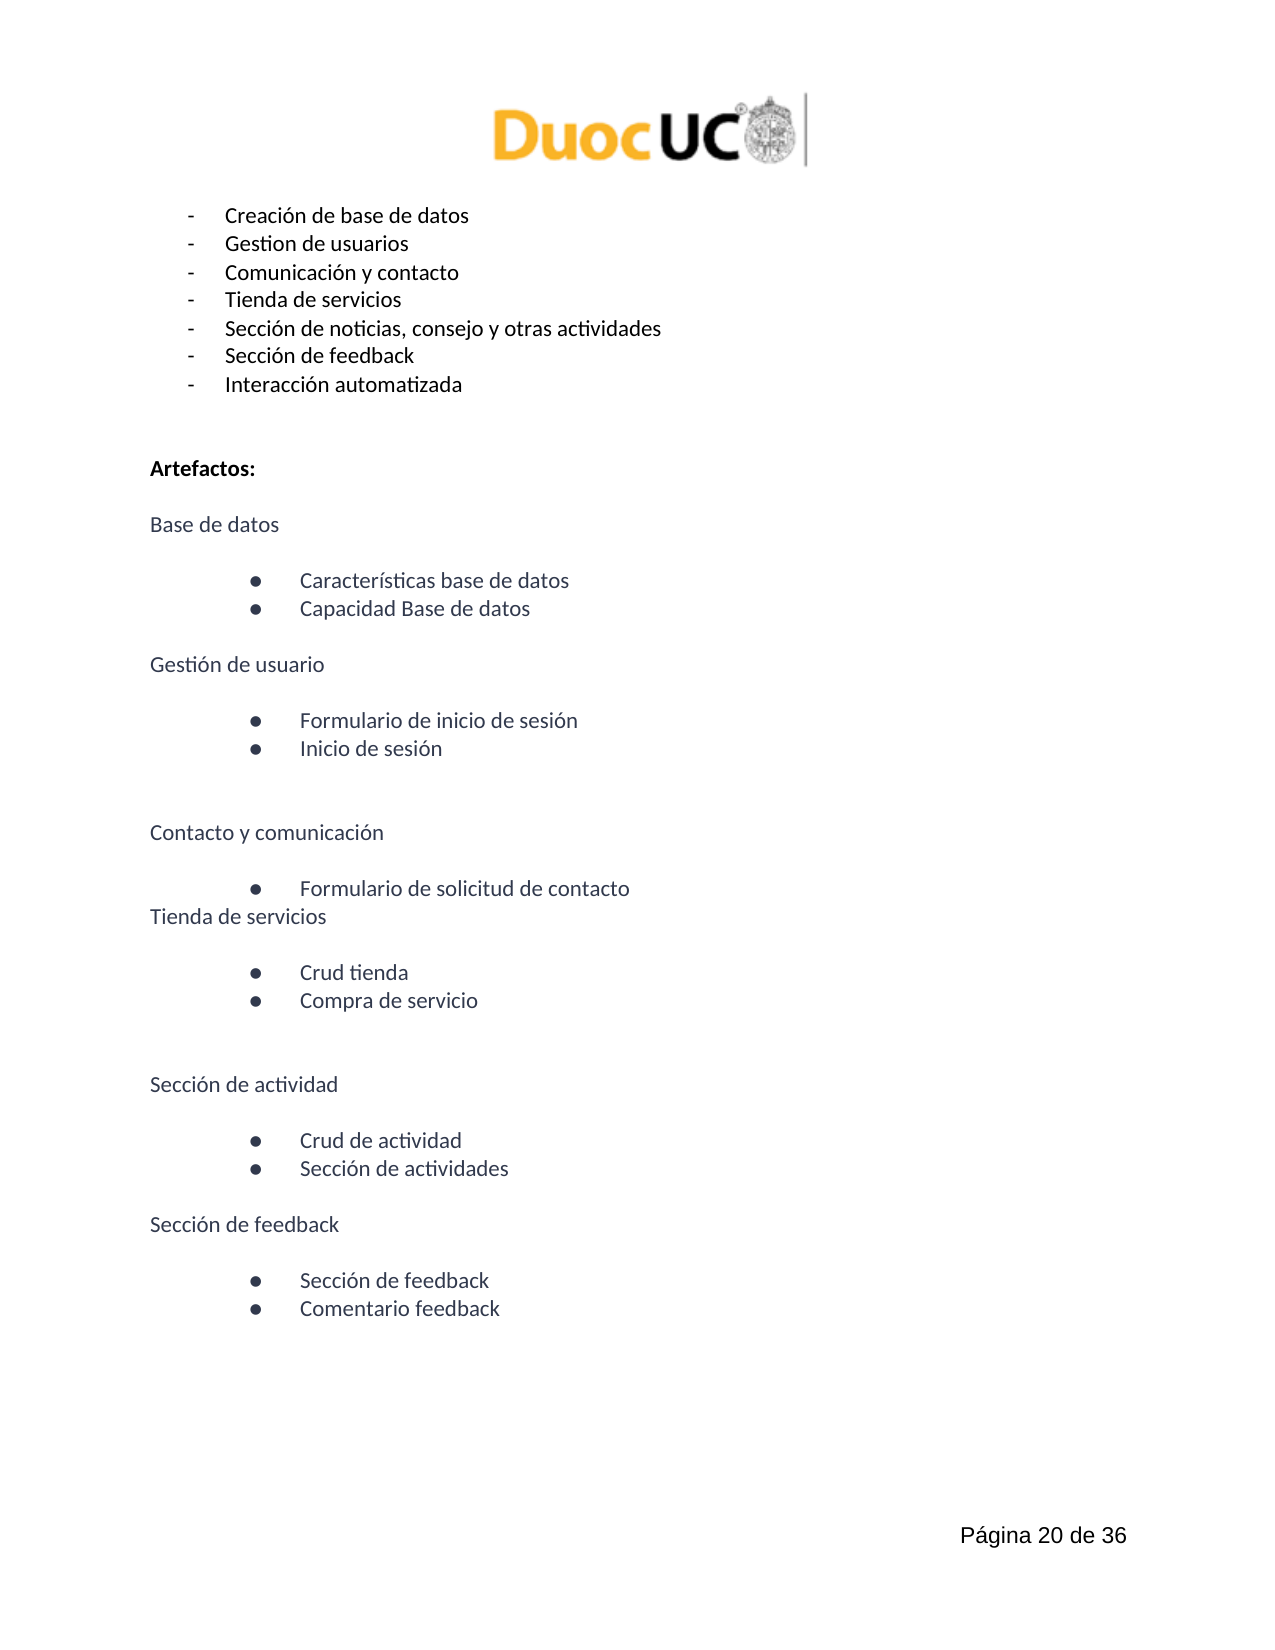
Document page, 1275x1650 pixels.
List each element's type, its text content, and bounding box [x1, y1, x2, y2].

text Base de datos [150, 510, 1125, 538]
list Sección de feedback [187, 342, 1125, 370]
list Interacción automatizada [187, 370, 1125, 398]
list Sección de actividades [262, 1154, 1125, 1182]
text Sección de feedback [150, 1210, 1125, 1238]
text Sección de actividad [150, 1070, 1125, 1098]
list Capacidad Base de datos [262, 594, 1125, 622]
list Características base de datos [262, 566, 1125, 594]
list Inicio de sesión [262, 734, 1125, 762]
list Comunicación y contacto [187, 258, 1125, 286]
picture [464, 79, 810, 150]
list Crud de actividad [262, 1126, 1125, 1154]
list Gestion de usuarios [187, 229, 1125, 258]
list Compra de servicio [262, 986, 1125, 1014]
list Creación de base de datos [187, 150, 1125, 229]
list Comentario feedback [262, 1294, 1125, 1322]
text Gestión de usuario [150, 650, 1125, 678]
list Formulario de inicio de sesión [262, 706, 1125, 734]
list Tienda de servicios [187, 286, 1125, 314]
list Crud tienda [262, 958, 1125, 986]
text Tienda de servicios [150, 902, 1125, 930]
list Sección de noticias, consejo y otras actividades [187, 314, 1125, 342]
list Sección de feedback [262, 1266, 1125, 1294]
text Artefactos: [150, 454, 1125, 482]
list Formulario de solicitud de contacto [262, 874, 1125, 902]
text Contacto y comunicación [150, 818, 1125, 846]
